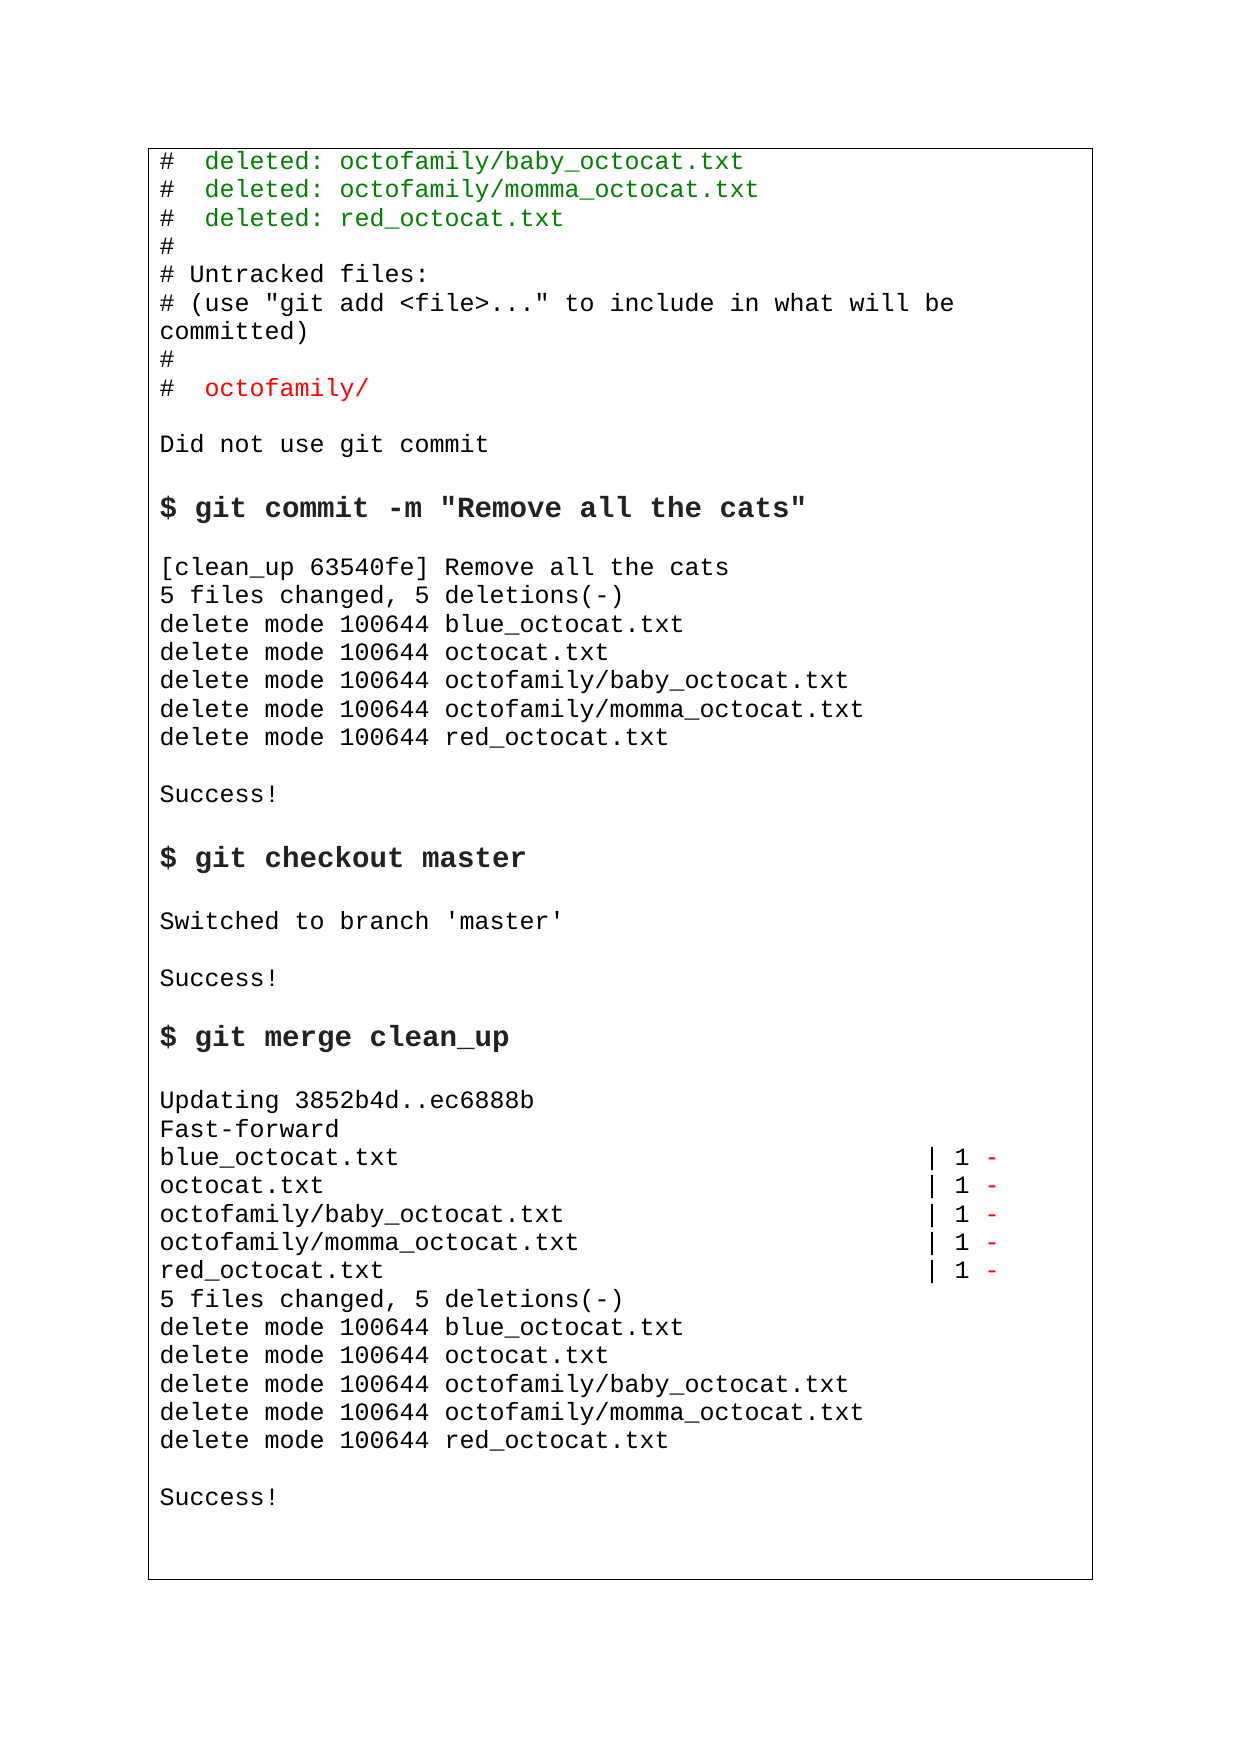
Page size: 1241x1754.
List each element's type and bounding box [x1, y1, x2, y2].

table_header [149, 149, 1092, 1579]
